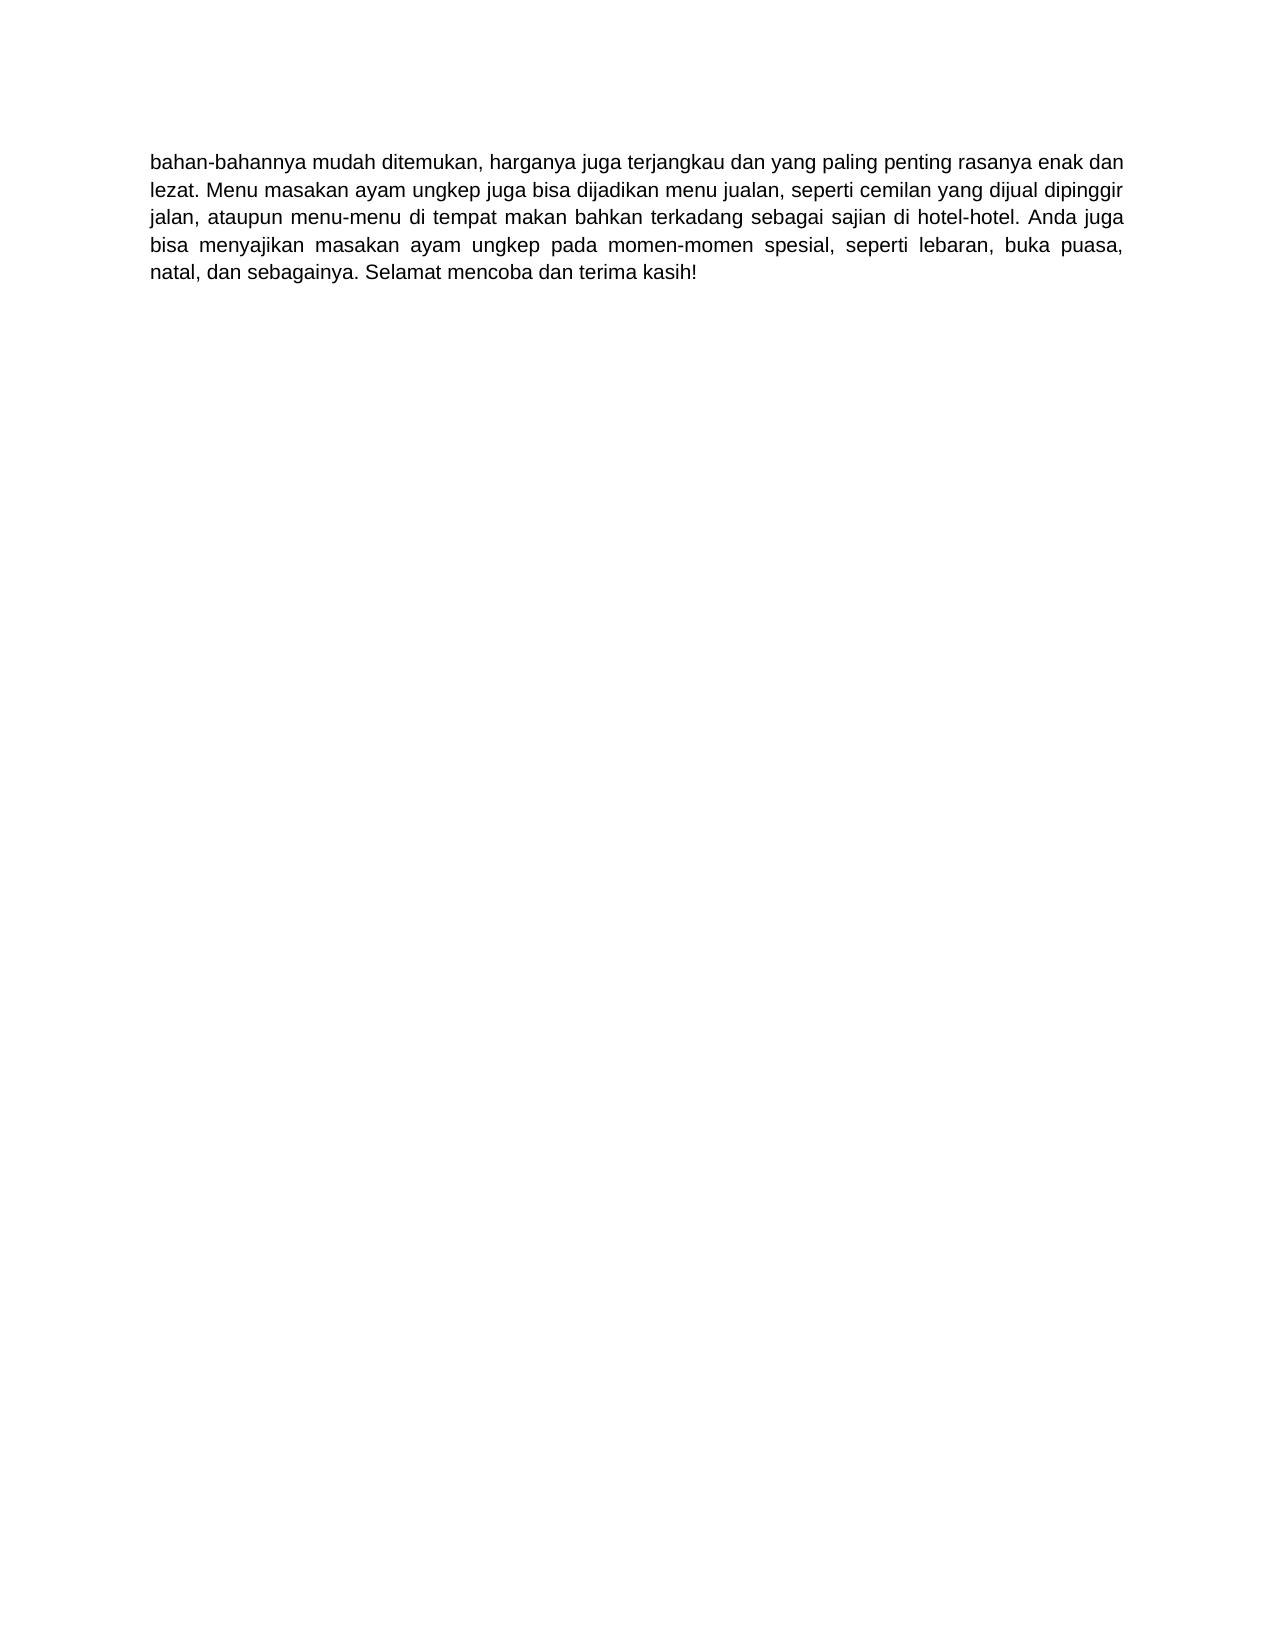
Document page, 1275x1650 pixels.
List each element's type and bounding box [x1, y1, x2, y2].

text [150, 150, 1125, 284]
